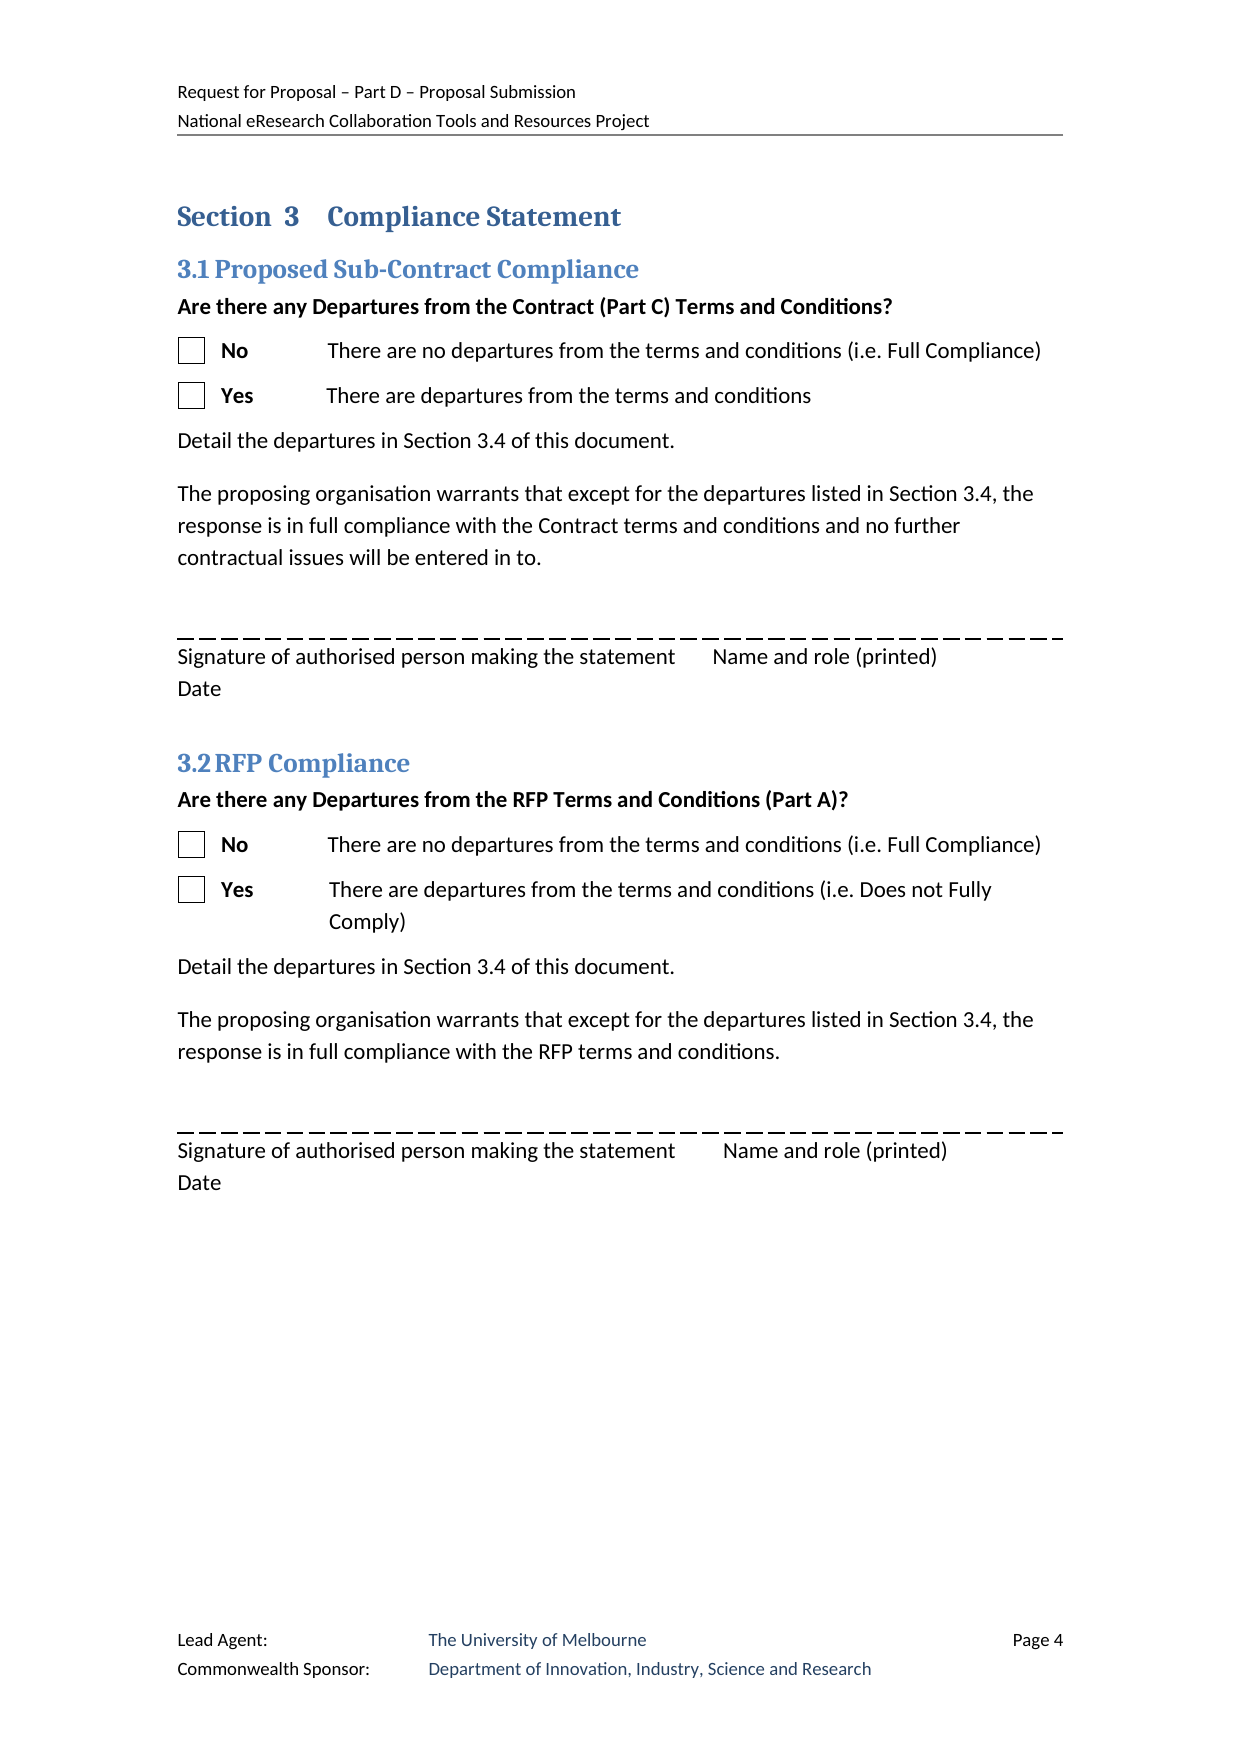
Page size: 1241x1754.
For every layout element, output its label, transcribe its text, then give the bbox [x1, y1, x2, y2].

text The proposing organisation warrants that except for the departures listed in Section 3.4, the response is in full compliance with the RFP terms and conditions. [177, 1005, 1063, 1065]
subtitle RFP Compliance [177, 748, 1063, 779]
text Detail the departures in Section 3.4 of this document. [177, 426, 1063, 454]
subtitle Proposed Sub-Contract Compliance [177, 254, 1063, 286]
text The proposing organisation warrants that except for the departures listed in Section 3.4, the response is in full compliance with the Contract terms and conditions and no further contractual issues will be entered in to. [177, 479, 1063, 571]
text No There are no departures from the terms and conditions (i.e. Full Compliance) [177, 336, 1063, 364]
text Yes There are departures from the terms and conditions [177, 381, 1063, 409]
text Yes There are departures from the terms and conditions (i.e. Does not Fully Comply) [177, 875, 1063, 935]
text Detail the departures in Section 3.4 of this document. [177, 952, 1063, 980]
text Are there any Departures from the RFP Terms and Conditions (Part A)? [177, 786, 1063, 813]
text Signature of authorised person making the statement Name and role (printed) Date [177, 1132, 1063, 1196]
subtitle Compliance Statement [177, 200, 1063, 233]
text No There are no departures from the terms and conditions (i.e. Full Compliance) [177, 830, 1063, 858]
text Are there any Departures from the Contract (Part C) Terms and Conditions? [177, 292, 1063, 320]
text Signature of authorised person making the statement Name and role (printed) Date [177, 638, 1063, 702]
